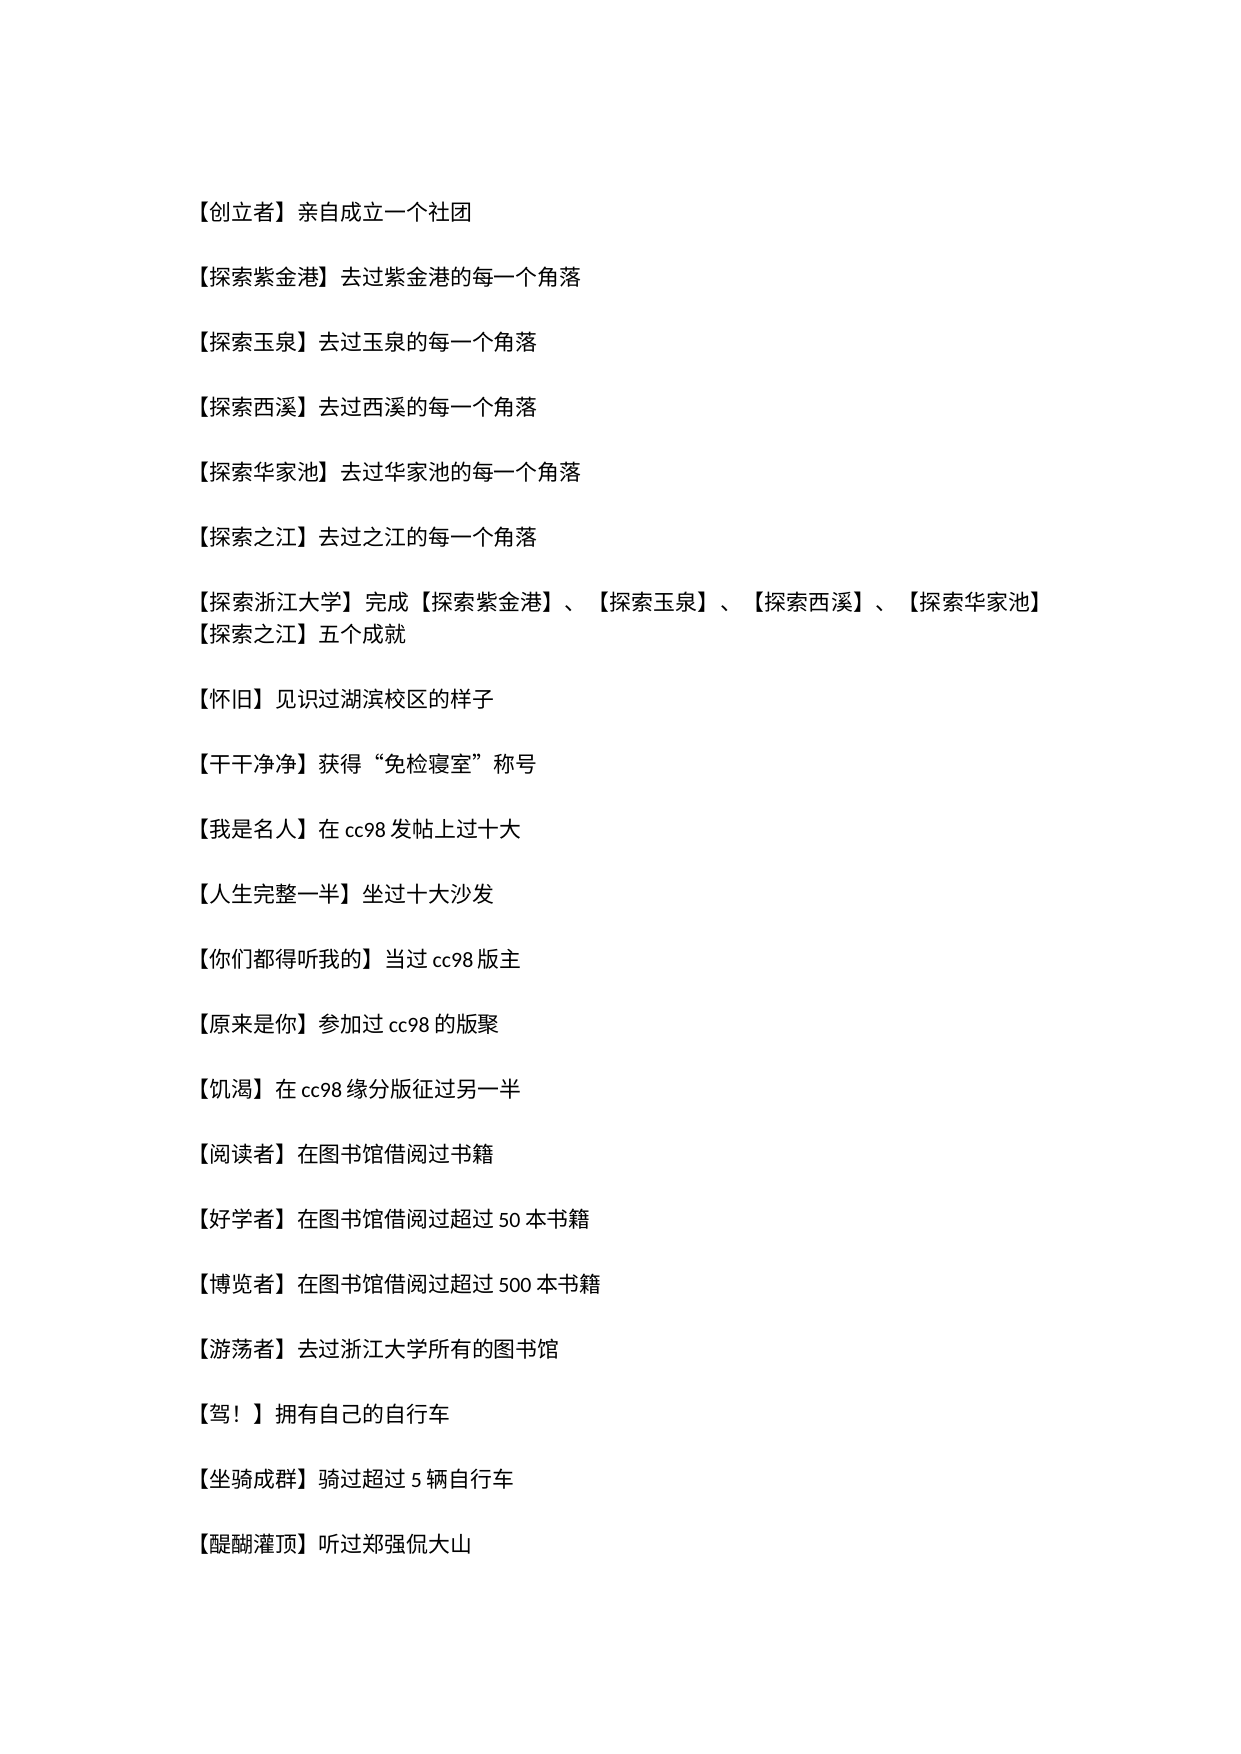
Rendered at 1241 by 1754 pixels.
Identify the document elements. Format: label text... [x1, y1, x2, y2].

text 【人生完整一半】坐过十大沙发 [187, 877, 1053, 909]
text 【你们都得听我的】当过cc98版主 [187, 942, 1053, 974]
text 【醍醐灌顶】听过郑强侃大山 [187, 1527, 1053, 1559]
text 【探索浙江大学】完成【探索紫金港】、【探索玉泉】、【探索西溪】、【探索华家池】、【探索之江】五个成就 [187, 584, 1053, 649]
text 【饥渴】在cc98缘分版征过另一半 [187, 1072, 1053, 1104]
text 【原来是你】参加过cc98的版聚 [187, 1007, 1053, 1039]
text 【阅读者】在图书馆借阅过书籍 [187, 1137, 1053, 1169]
text 【坐骑成群】骑过超过5辆自行车 [187, 1462, 1053, 1494]
text 【探索西溪】去过西溪的每一个角落 [187, 389, 1053, 422]
text 【探索紫金港】去过紫金港的每一个角落 [187, 259, 1053, 292]
text 【游荡者】去过浙江大学所有的图书馆 [187, 1332, 1053, 1364]
text 【博览者】在图书馆借阅过超过500本书籍 [187, 1267, 1053, 1299]
text 【驾！】拥有自己的自行车 [187, 1397, 1053, 1429]
text 【探索华家池】去过华家池的每一个角落 [187, 454, 1053, 487]
text 【怀旧】见识过湖滨校区的样子 [187, 682, 1053, 714]
text 【创立者】亲自成立一个社团 [187, 194, 1053, 227]
text 【干干净净】获得“免检寝室”称号 [187, 747, 1053, 779]
text 【好学者】在图书馆借阅过超过50本书籍 [187, 1202, 1053, 1234]
text 【我是名人】在cc98发帖上过十大 [187, 812, 1053, 844]
text 【探索之江】去过之江的每一个角落 [187, 519, 1053, 552]
text 【探索玉泉】去过玉泉的每一个角落 [187, 324, 1053, 357]
